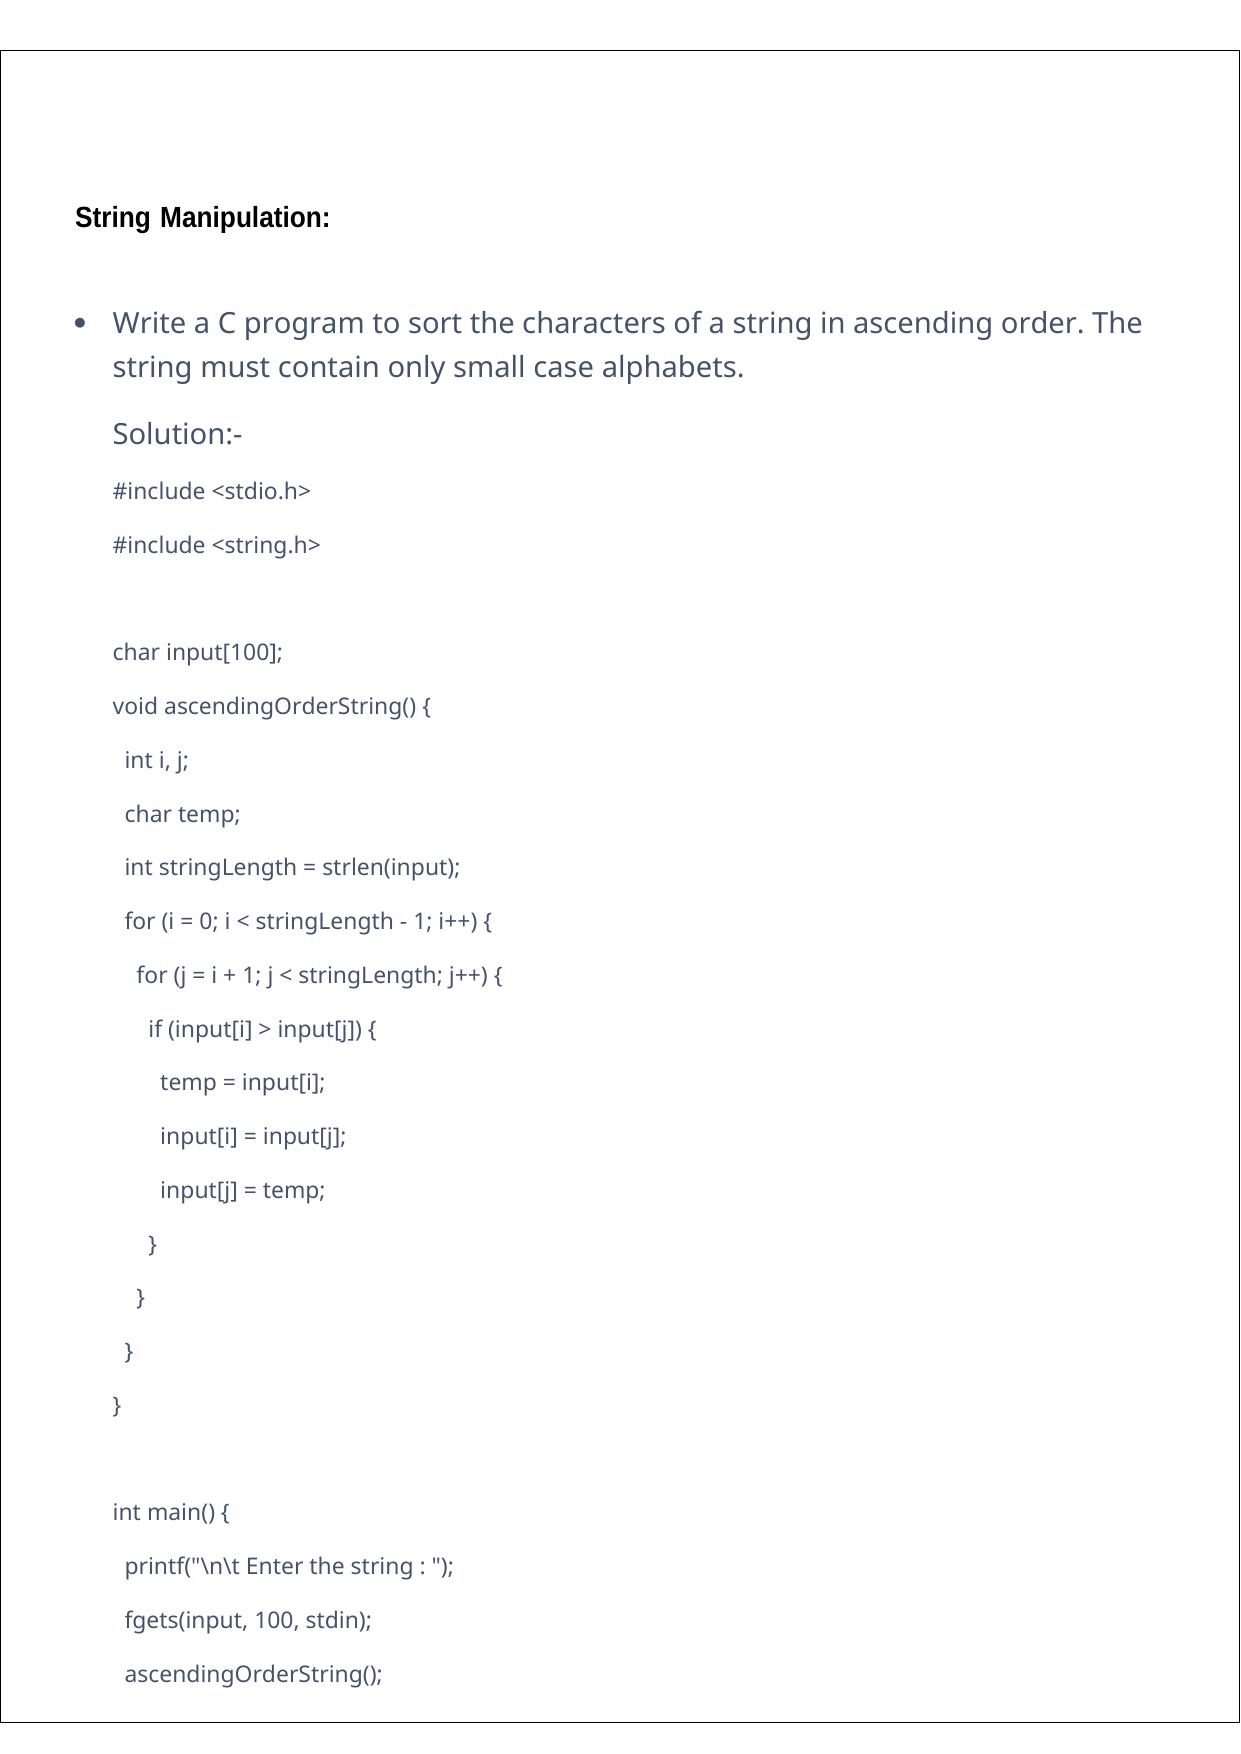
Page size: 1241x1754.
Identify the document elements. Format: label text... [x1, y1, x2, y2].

text } [112, 1281, 1239, 1313]
text } [112, 1389, 1239, 1420]
text int main() { [112, 1496, 1239, 1528]
subtitle String Manipulation: [75, 200, 1239, 233]
text Solution:- [112, 413, 1239, 453]
text int i, j; [112, 744, 1239, 775]
text input[j] = temp; [112, 1174, 1239, 1205]
text printf("\n\t Enter the string : "); [112, 1550, 1239, 1581]
text void ascendingOrderString() { [112, 690, 1239, 721]
text fgets(input, 100, stdin); [112, 1604, 1239, 1635]
text char input[100]; [112, 636, 1239, 668]
text input[i] = input[j]; [112, 1120, 1239, 1151]
text #include <string.h> [112, 529, 1239, 560]
text int stringLength = strlen(input); [112, 851, 1239, 883]
text temp = input[i]; [112, 1066, 1239, 1098]
text } [112, 1335, 1239, 1366]
list Write a C program to sort the characters of a string in ascending order. The string must contain only small case alphabets. [75, 302, 1174, 386]
text char temp; [112, 798, 1239, 829]
text #include <stdio.h> [112, 475, 1239, 506]
text ascendingOrderString(); [112, 1658, 1239, 1689]
text if (input[i] > input[j]) { [112, 1013, 1239, 1044]
text for (i = 0; i < stringLength - 1; i++) { [112, 905, 1239, 936]
text } [112, 1228, 1239, 1259]
text for (j = i + 1; j < stringLength; j++) { [112, 959, 1239, 990]
